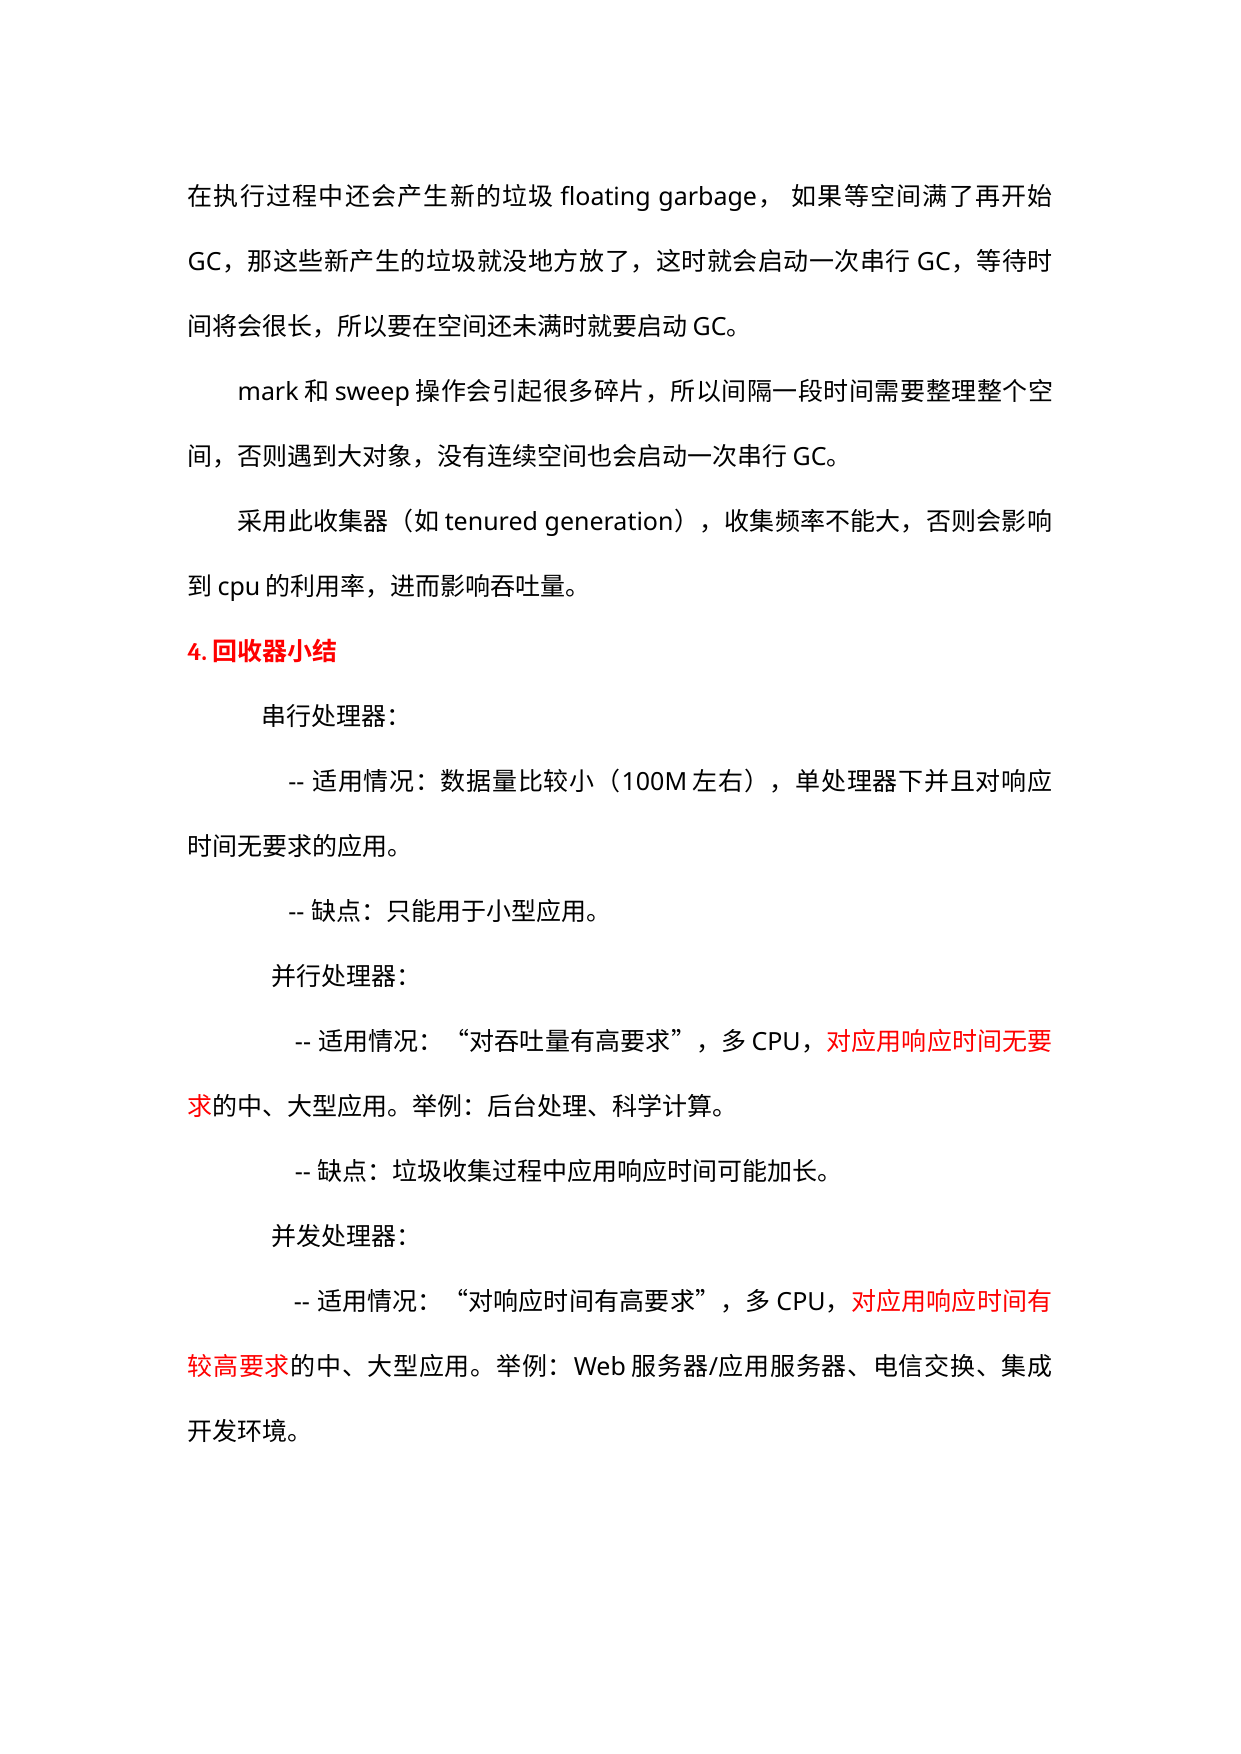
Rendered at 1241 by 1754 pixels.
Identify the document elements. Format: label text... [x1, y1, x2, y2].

list mark和sweep操作会引起很多碎片，所以间隔一段时间需要整理整个空间，否则遇到大对象，没有连续空间也会启动一次串行GC。 [187, 357, 1053, 487]
list -- 适用情况：“对响应时间有高要求”，多CPU，对应用响应时间有较高要求的中、大型应用。举例：Web服务器/应用服务器、电信交换、集成开发环境。 [187, 1267, 1053, 1462]
list -- 缺点：只能用于小型应用。 [187, 877, 1053, 942]
list -- 适用情况：数据量比较小（100M左右），单处理器下并且对响应时间无要求的应用。 [187, 747, 1053, 877]
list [187, 162, 1053, 357]
list 串行处理器： [187, 682, 1053, 747]
list 并发处理器： [187, 1202, 1053, 1267]
list 并行处理器： [187, 942, 1053, 1007]
list -- 缺点：垃圾收集过程中应用响应时间可能加长。 [187, 1137, 1053, 1202]
list -- 适用情况：“对吞吐量有高要求”，多CPU，对应用响应时间无要求的中、大型应用。举例：后台处理、科学计算。 [187, 1007, 1053, 1137]
subtitle 4. 回收器小结 [187, 617, 1053, 682]
list 采用此收集器（如tenured generation），收集频率不能大，否则会影响到cpu的利用率，进而影响吞吐量。 [187, 487, 1053, 617]
